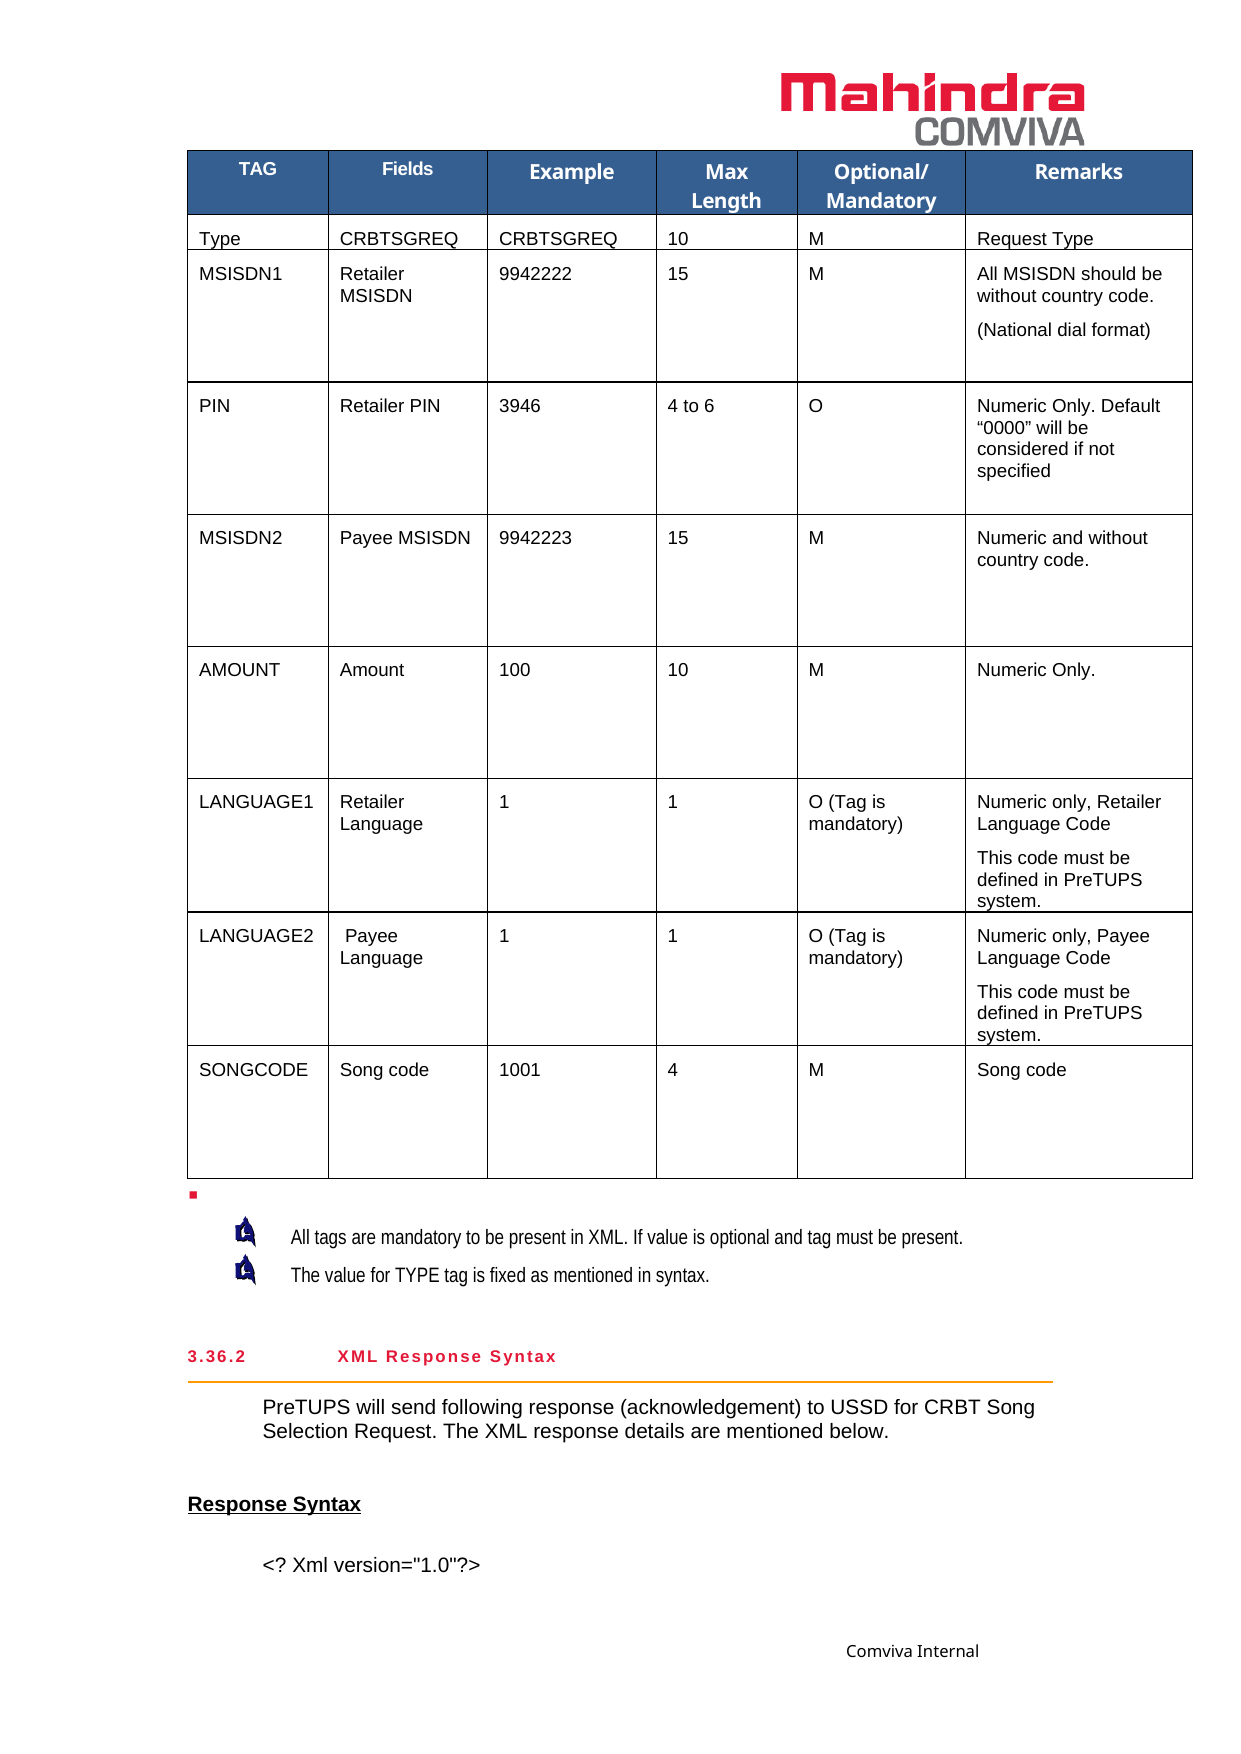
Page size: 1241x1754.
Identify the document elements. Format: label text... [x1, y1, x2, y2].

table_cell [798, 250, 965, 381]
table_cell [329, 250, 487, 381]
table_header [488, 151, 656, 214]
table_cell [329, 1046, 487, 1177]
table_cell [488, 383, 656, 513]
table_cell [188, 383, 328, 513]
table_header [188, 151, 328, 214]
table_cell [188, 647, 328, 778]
subtitle The value for TYPE tag is fixed as mentioned in syntax. [234, 1254, 1053, 1292]
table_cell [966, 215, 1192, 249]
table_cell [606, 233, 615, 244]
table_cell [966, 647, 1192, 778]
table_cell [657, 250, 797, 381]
subtitle XML Response Syntax [187, 1347, 1053, 1383]
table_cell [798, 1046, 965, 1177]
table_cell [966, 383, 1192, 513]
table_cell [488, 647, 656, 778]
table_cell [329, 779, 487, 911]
text <? Xml version="1.0"?> [262, 1552, 1053, 1576]
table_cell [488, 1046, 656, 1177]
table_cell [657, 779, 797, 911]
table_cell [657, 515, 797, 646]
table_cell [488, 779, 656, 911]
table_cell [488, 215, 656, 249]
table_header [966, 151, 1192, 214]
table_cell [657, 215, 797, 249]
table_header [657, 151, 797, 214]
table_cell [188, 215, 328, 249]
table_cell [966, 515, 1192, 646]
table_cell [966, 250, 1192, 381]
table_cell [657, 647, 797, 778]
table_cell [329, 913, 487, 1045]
subtitle All tags are mandatory to be present in XML. If value is optional and tag must be present. [234, 1216, 1053, 1254]
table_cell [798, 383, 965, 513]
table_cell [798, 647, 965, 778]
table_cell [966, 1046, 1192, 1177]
text Response Syntax [187, 1492, 1053, 1516]
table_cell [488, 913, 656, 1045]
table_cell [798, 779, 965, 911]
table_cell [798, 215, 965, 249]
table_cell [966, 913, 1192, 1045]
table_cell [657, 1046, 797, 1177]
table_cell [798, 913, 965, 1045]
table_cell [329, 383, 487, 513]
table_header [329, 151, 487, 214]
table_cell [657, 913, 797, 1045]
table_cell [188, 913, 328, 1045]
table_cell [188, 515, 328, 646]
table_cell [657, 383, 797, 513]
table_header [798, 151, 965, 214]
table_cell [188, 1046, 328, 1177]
text PreTUPS will send following response (acknowledgement) to USSD for CRBT Song Selection Request. The XML response details are mentioned below. [262, 1395, 1053, 1443]
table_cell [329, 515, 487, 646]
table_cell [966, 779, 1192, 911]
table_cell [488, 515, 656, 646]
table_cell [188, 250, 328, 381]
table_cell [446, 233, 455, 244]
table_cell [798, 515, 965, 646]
picture [781, 73, 1085, 146]
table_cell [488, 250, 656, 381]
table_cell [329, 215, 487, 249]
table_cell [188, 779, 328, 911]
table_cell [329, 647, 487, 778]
